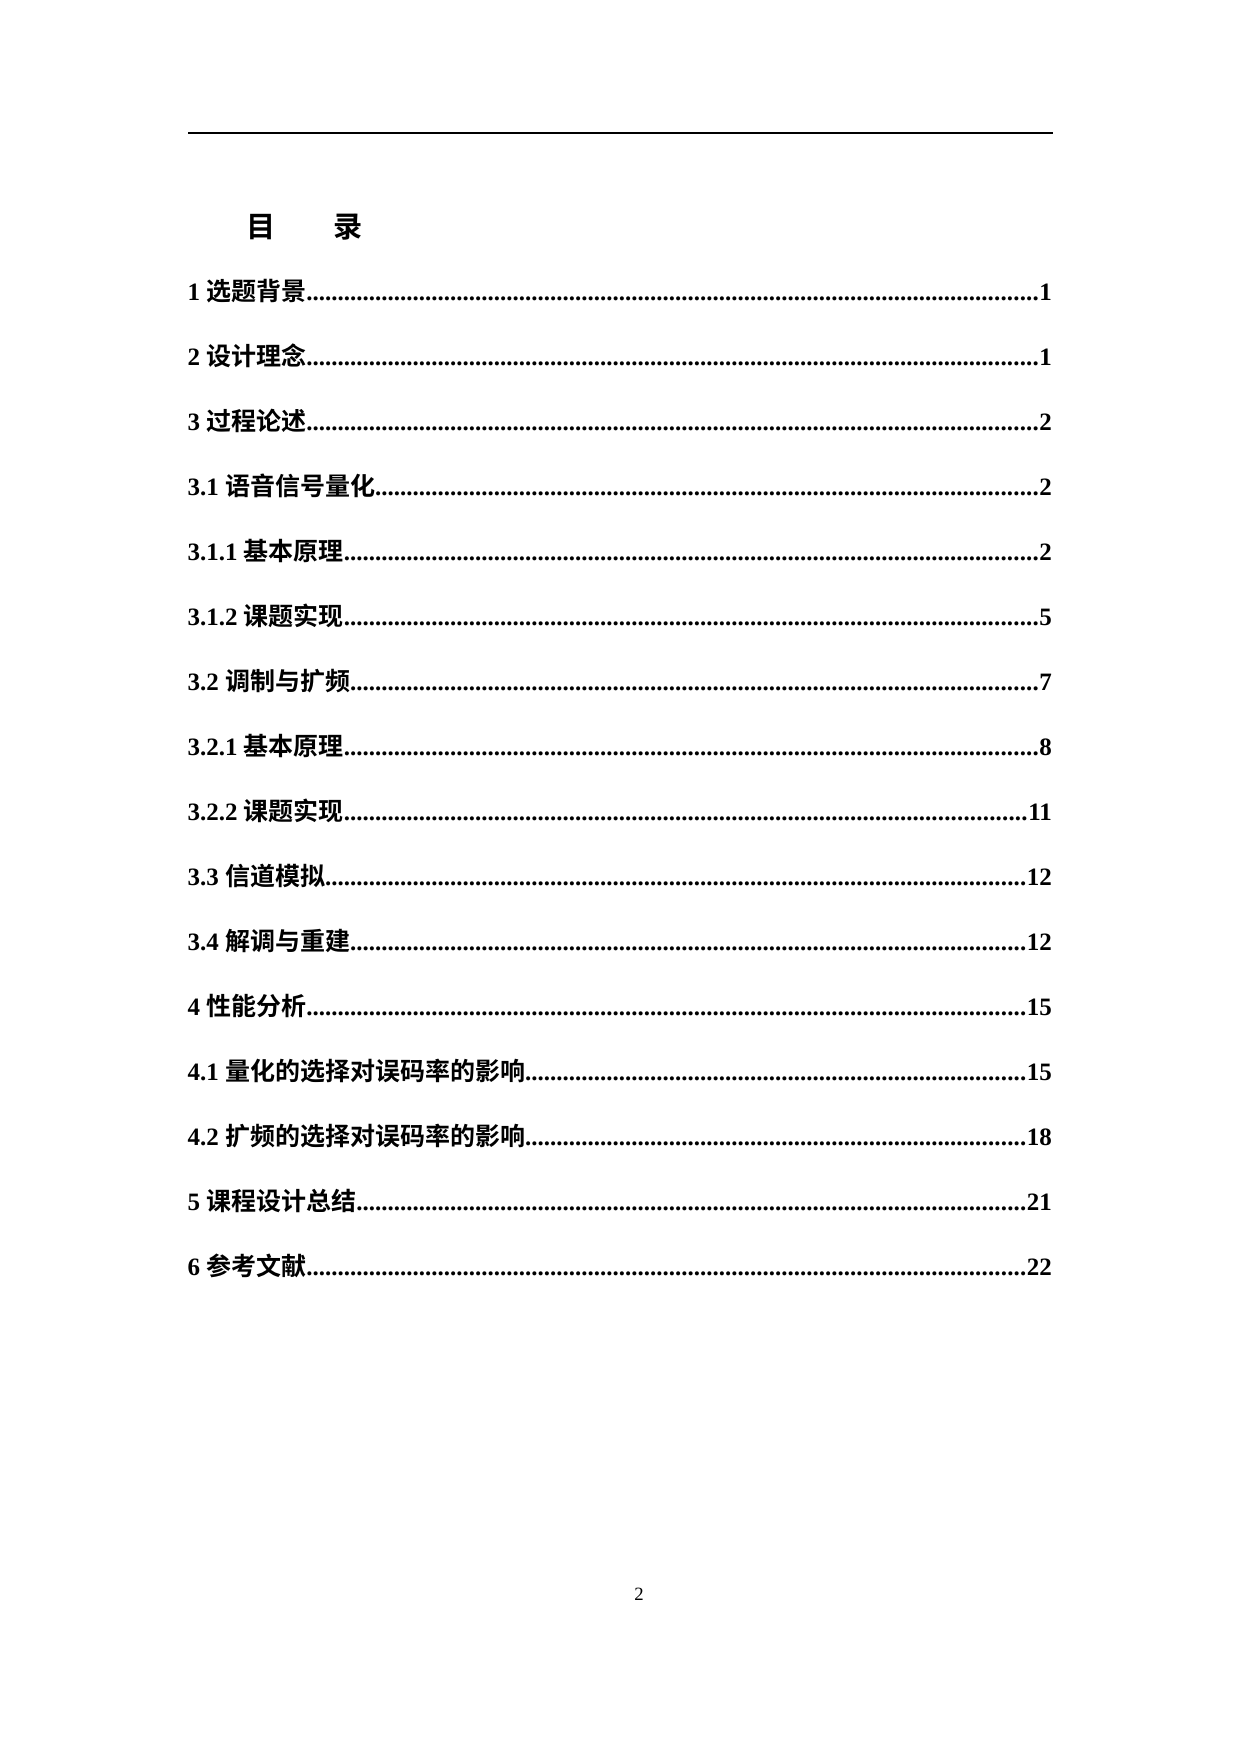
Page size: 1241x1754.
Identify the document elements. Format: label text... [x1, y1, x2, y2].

text 4.1 量化的选择对误码率的影响 15 [187, 1037, 1053, 1102]
text 3.1.2 课题实现 5 [187, 582, 1053, 647]
text 3.1.1 基本原理 2 [187, 517, 1053, 582]
text 4.2 扩频的选择对误码率的影响 18 [187, 1102, 1053, 1167]
text 3.2.2 课题实现 11 [187, 777, 1053, 842]
text 2 设计理念 1 [187, 322, 1053, 387]
text 3.2 调制与扩频 7 [187, 647, 1053, 712]
text 3.1 语音信号量化 2 [187, 452, 1053, 517]
text 1 选题背景 1 [187, 257, 1053, 322]
text 目 录 [187, 192, 953, 257]
text 6 参考文献 22 [187, 1232, 1053, 1297]
text 4 性能分析 15 [187, 972, 1053, 1037]
text 3.2.1 基本原理 8 [187, 712, 1053, 777]
text 5 课程设计总结 21 [187, 1167, 1053, 1232]
text 3.3 信道模拟 12 [187, 842, 1053, 907]
text 3.4 解调与重建 12 [187, 907, 1053, 972]
text 3 过程论述 2 [187, 387, 1053, 452]
